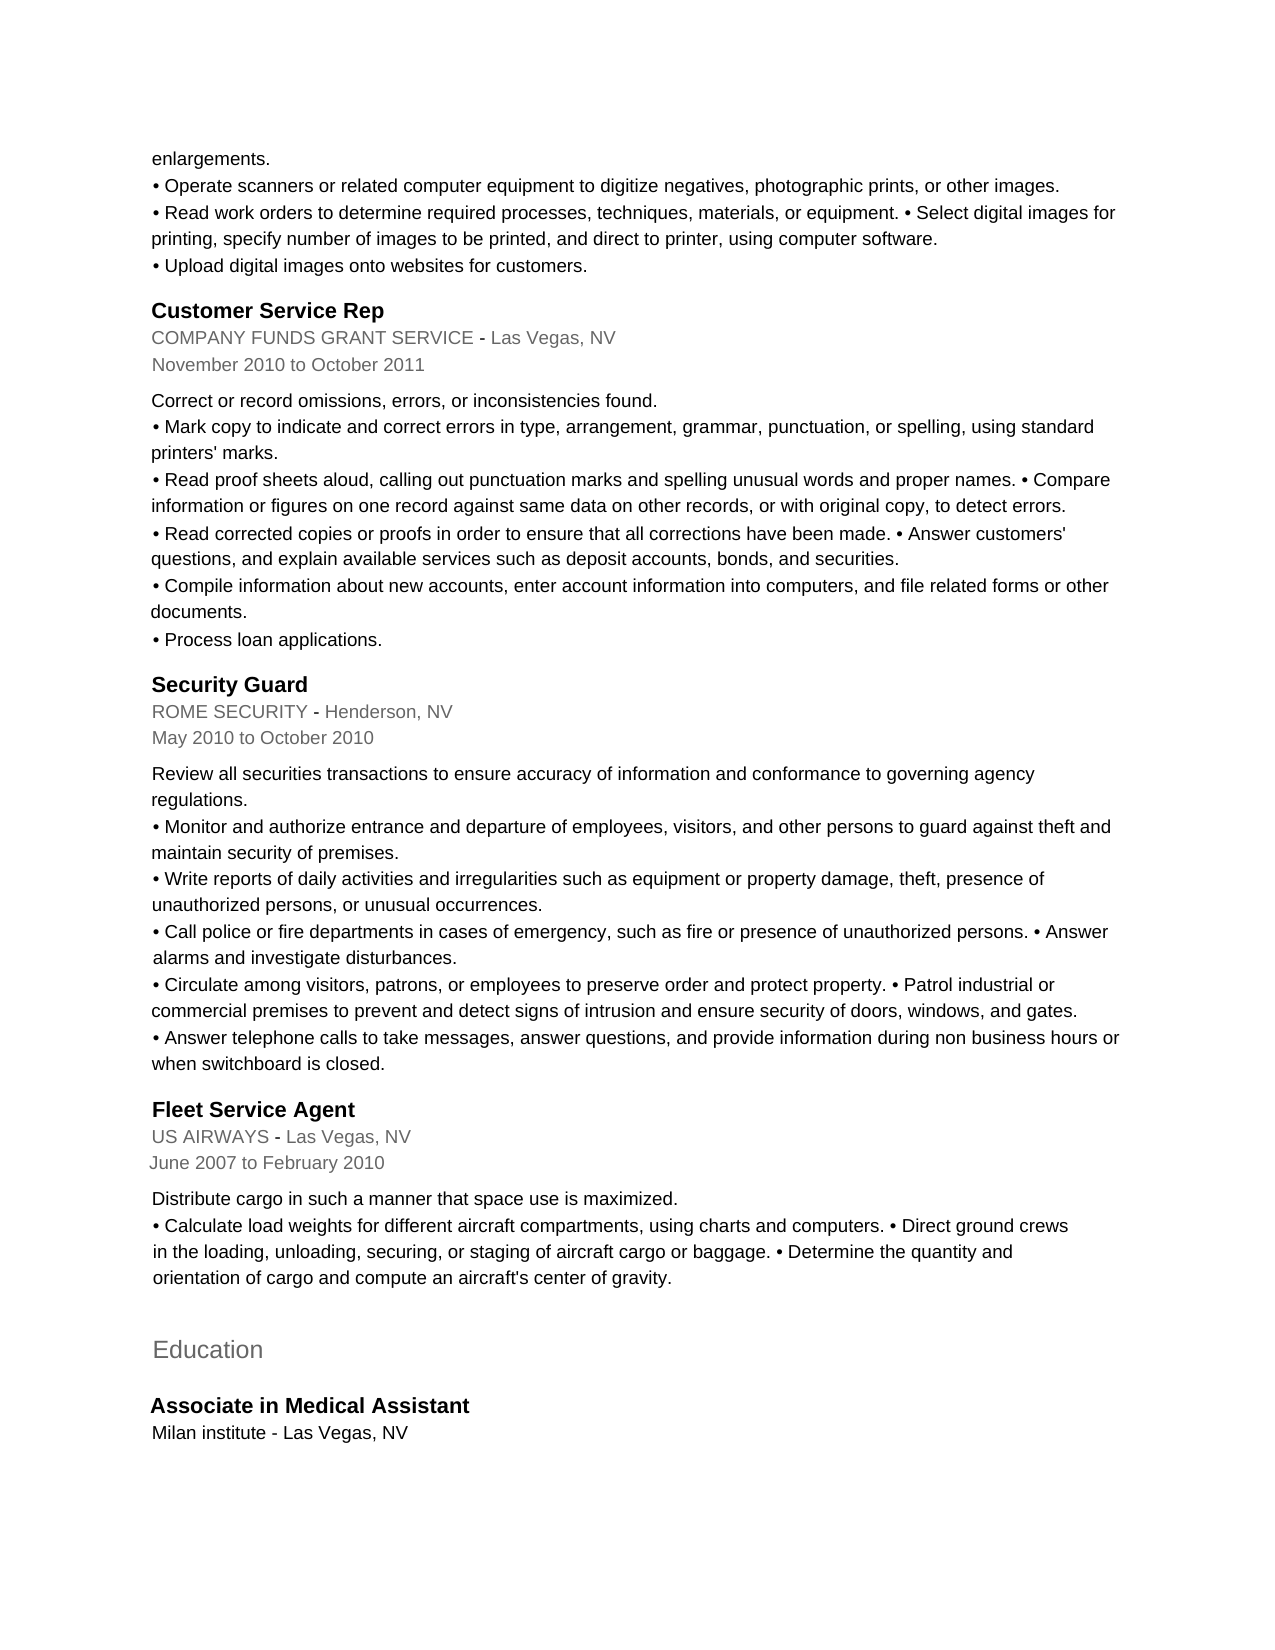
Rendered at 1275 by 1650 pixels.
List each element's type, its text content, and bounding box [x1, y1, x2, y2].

text • Read corrected copies or proofs in order to ensure that all corrections have been made. • Answer customers' questions, and explain available services such as deposit accounts, bonds, and securities. [151, 522, 1125, 570]
text • Read proof sheets aloud, calling out punctuation marks and spelling unusual words and proper names. • Compare information or figures on one record against same data on other records, or with original copy, to detect errors. [151, 469, 1125, 517]
text Milan institute - Las Vegas, NV [152, 1422, 1125, 1444]
text Review all securities transactions to ensure accuracy of information and conformance to governing agency regulations. [151, 763, 1125, 811]
text • Compile information about new accounts, enter account information into computers, and file related forms or other documents. [150, 575, 1125, 623]
text ROME SECURITY - Henderson, NV [152, 701, 1125, 722]
text Correct or record omissions, errors, or inconsistencies found. [151, 389, 1125, 411]
text Associate in Medical Assistant [150, 1393, 1125, 1418]
text Education [152, 1335, 1125, 1364]
text • Circulate among visitors, patrons, or employees to preserve order and protect property. • Patrol industrial or commercial premises to prevent and detect signs of intrusion and ensure security of doors, windows, and gates. [151, 974, 1125, 1021]
text • Write reports of daily activities and irregularities such as equipment or property damage, theft, presence of unauthorized persons, or unusual occurrences. [152, 868, 1125, 915]
text • Operate scanners or related computer equipment to digitize negatives, photographic prints, or other images. [152, 174, 1125, 196]
text • Process loan applications. [153, 628, 1125, 650]
text • Read work orders to determine required processes, techniques, materials, or equipment. • Select digital images for printing, specify number of images to be printed, and direct to printer, using computer software. [151, 202, 1125, 249]
text • Monitor and authorize entrance and departure of employees, visitors, and other persons to guard against theft and maintain security of premises. [151, 816, 1125, 864]
text Security Guard [151, 671, 1125, 697]
text • Calculate load weights for different aircraft compartments, using charts and computers. • Direct ground crews in the loading, unloading, securing, or staging of aircraft cargo or baggage. • Determine the quantity and orientation of cargo and compute an aircraft's center of gravity. [153, 1215, 1070, 1288]
text Fleet Service Agent [152, 1096, 1125, 1122]
text June 2007 to February 2010 [149, 1152, 1125, 1174]
text Customer Service Rep [151, 298, 1125, 323]
text Distribute cargo in such a manner that space use is maximized. [152, 1188, 1125, 1210]
text • Upload digital images onto websites for customers. [153, 255, 1125, 276]
text • Mark copy to indicate and correct errors in type, arrangement, grammar, punctuation, or spelling, using standard printers' marks. [151, 416, 1125, 464]
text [152, 147, 1125, 169]
text November 2010 to October 2011 [152, 353, 1125, 375]
text May 2010 to October 2010 [152, 727, 1125, 749]
text COMPANY FUNDS GRANT SERVICE - Las Vegas, NV [151, 327, 1125, 348]
text • Answer telephone calls to take messages, answer questions, and provide information during non business hours or when switchboard is closed. [152, 1027, 1124, 1074]
text US AIRWAYS - Las Vegas, NV [151, 1126, 1125, 1147]
text • Call police or fire departments in cases of emergency, such as fire or presence of unauthorized persons. • Answer alarms and investigate disturbances. [153, 921, 1121, 968]
